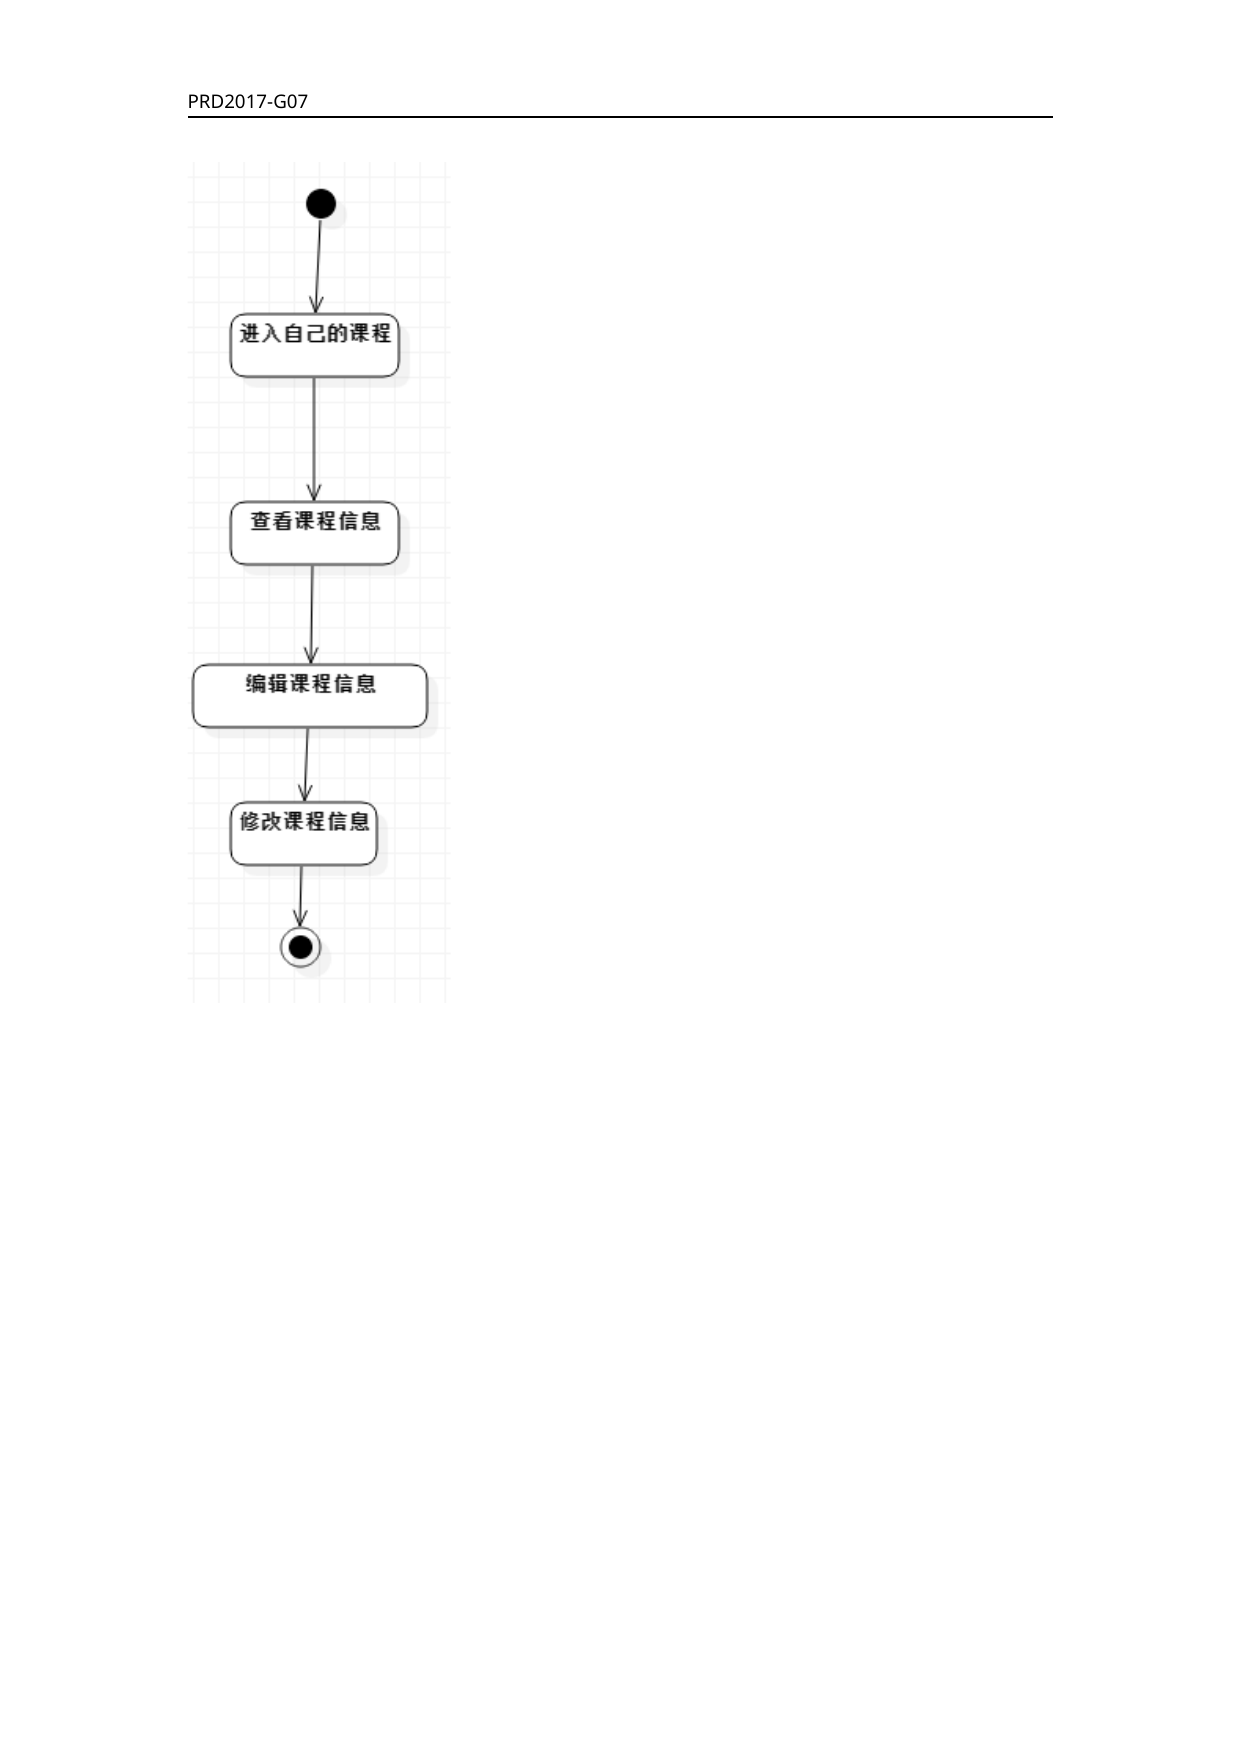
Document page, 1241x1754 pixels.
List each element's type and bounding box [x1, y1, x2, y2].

picture [187, 162, 451, 1003]
